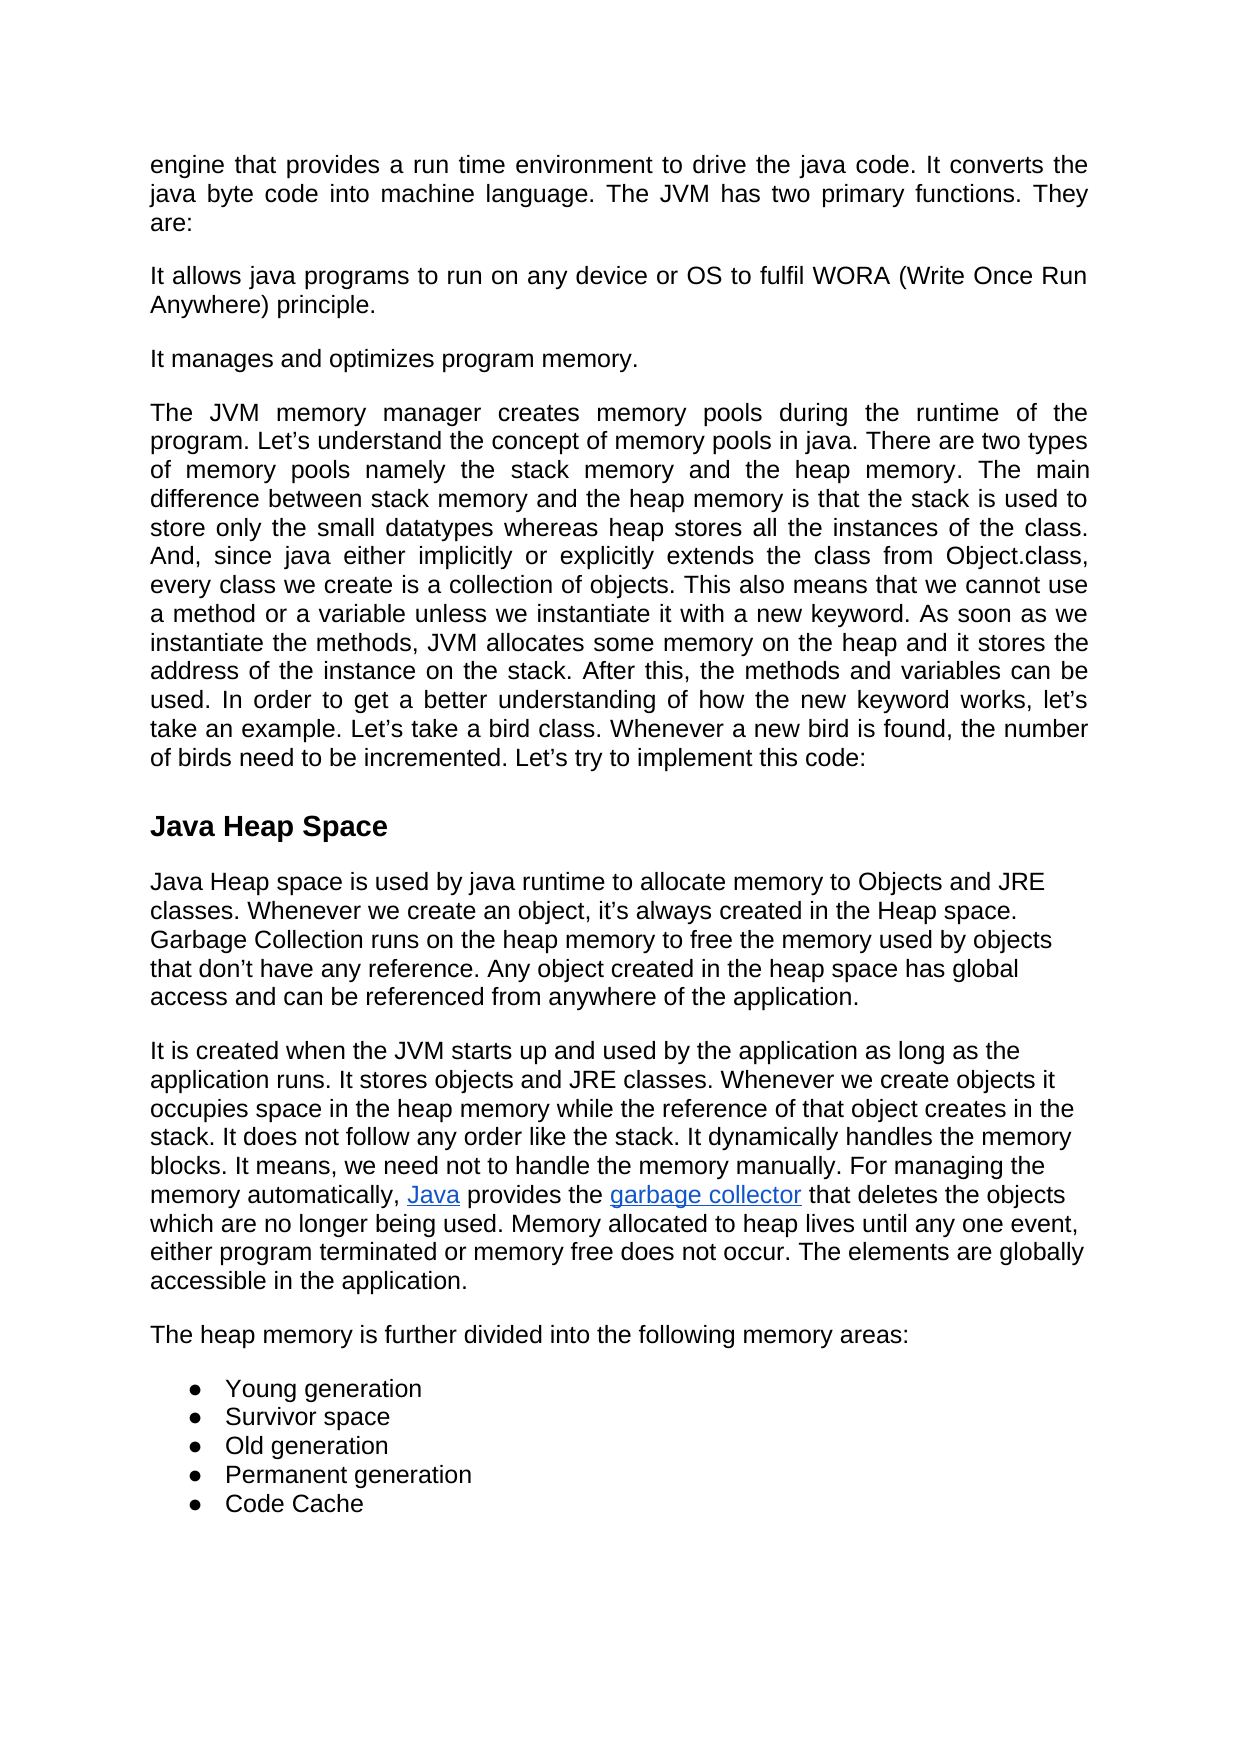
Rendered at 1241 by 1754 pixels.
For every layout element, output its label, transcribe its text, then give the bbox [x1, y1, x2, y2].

text Java Heap space is used by java runtime to allocate memory to Objects and JRE classes. Whenever we create an object, it’s always created in the Heap space. Garbage Collection runs on the heap memory to free the memory used by objects that don’t have any reference. Any object created in the heap space has global access and can be referenced from anywhere of the application. [150, 867, 1090, 1011]
subtitle The JVM memory manager creates memory pools during the runtime of the program. Let’s understand the concept of memory pools in java. There are two types of memory pools namely the stack memory and the heap memory. The main difference between stack memory and the heap memory is that the stack is used to store only the small datatypes whereas heap stores all the instances of the class. And, since java either implicitly or explicitly extends the class from Object.class, every class we create is a collection of objects. This also means that we cannot use a method or a variable unless we instantiate it with a new keyword. As soon as we instantiate the methods, JVM allocates some memory on the heap and it stores the address of the instance on the stack. After this, the methods and variables can be used. In order to get a better understanding of how the new keyword works, let’s take an example. Let’s take a bird class. Whenever a new bird is found, the number of birds need to be incremented. Let’s try to implement this code: [150, 397, 1090, 771]
text It is created when the JVM starts up and used by the application as long as the application runs. It stores objects and JRE classes. Whenever we create objects it occupies space in the heap memory while the reference of that object creates in the stack. It does not follow any order like the stack. It dynamically handles the memory blocks. It means, we need not to handle the memory manually. For managing the memory automatically, Java provides the garbage collector that deletes the objects which are no longer being used. Memory allocated to heap lives until any one event, either program terminated or memory free does not occur. The elements are globally accessible in the application. [150, 1036, 1090, 1295]
subtitle Java Heap Space [150, 809, 1090, 842]
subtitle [150, 150, 1090, 236]
text The heap memory is further divided into the following memory areas: [150, 1320, 1090, 1348]
list Permanent generation [187, 1460, 1090, 1488]
subtitle It manages and optimizes program memory. [150, 344, 1090, 372]
list Young generation [187, 1373, 1090, 1402]
list Code Cache [187, 1488, 1090, 1517]
list Survivor space [187, 1402, 1090, 1431]
subtitle It allows java programs to run on any device or OS to fulfil WORA (Write Once Run Anywhere) principle. [150, 261, 1090, 319]
list Old generation [187, 1431, 1090, 1460]
